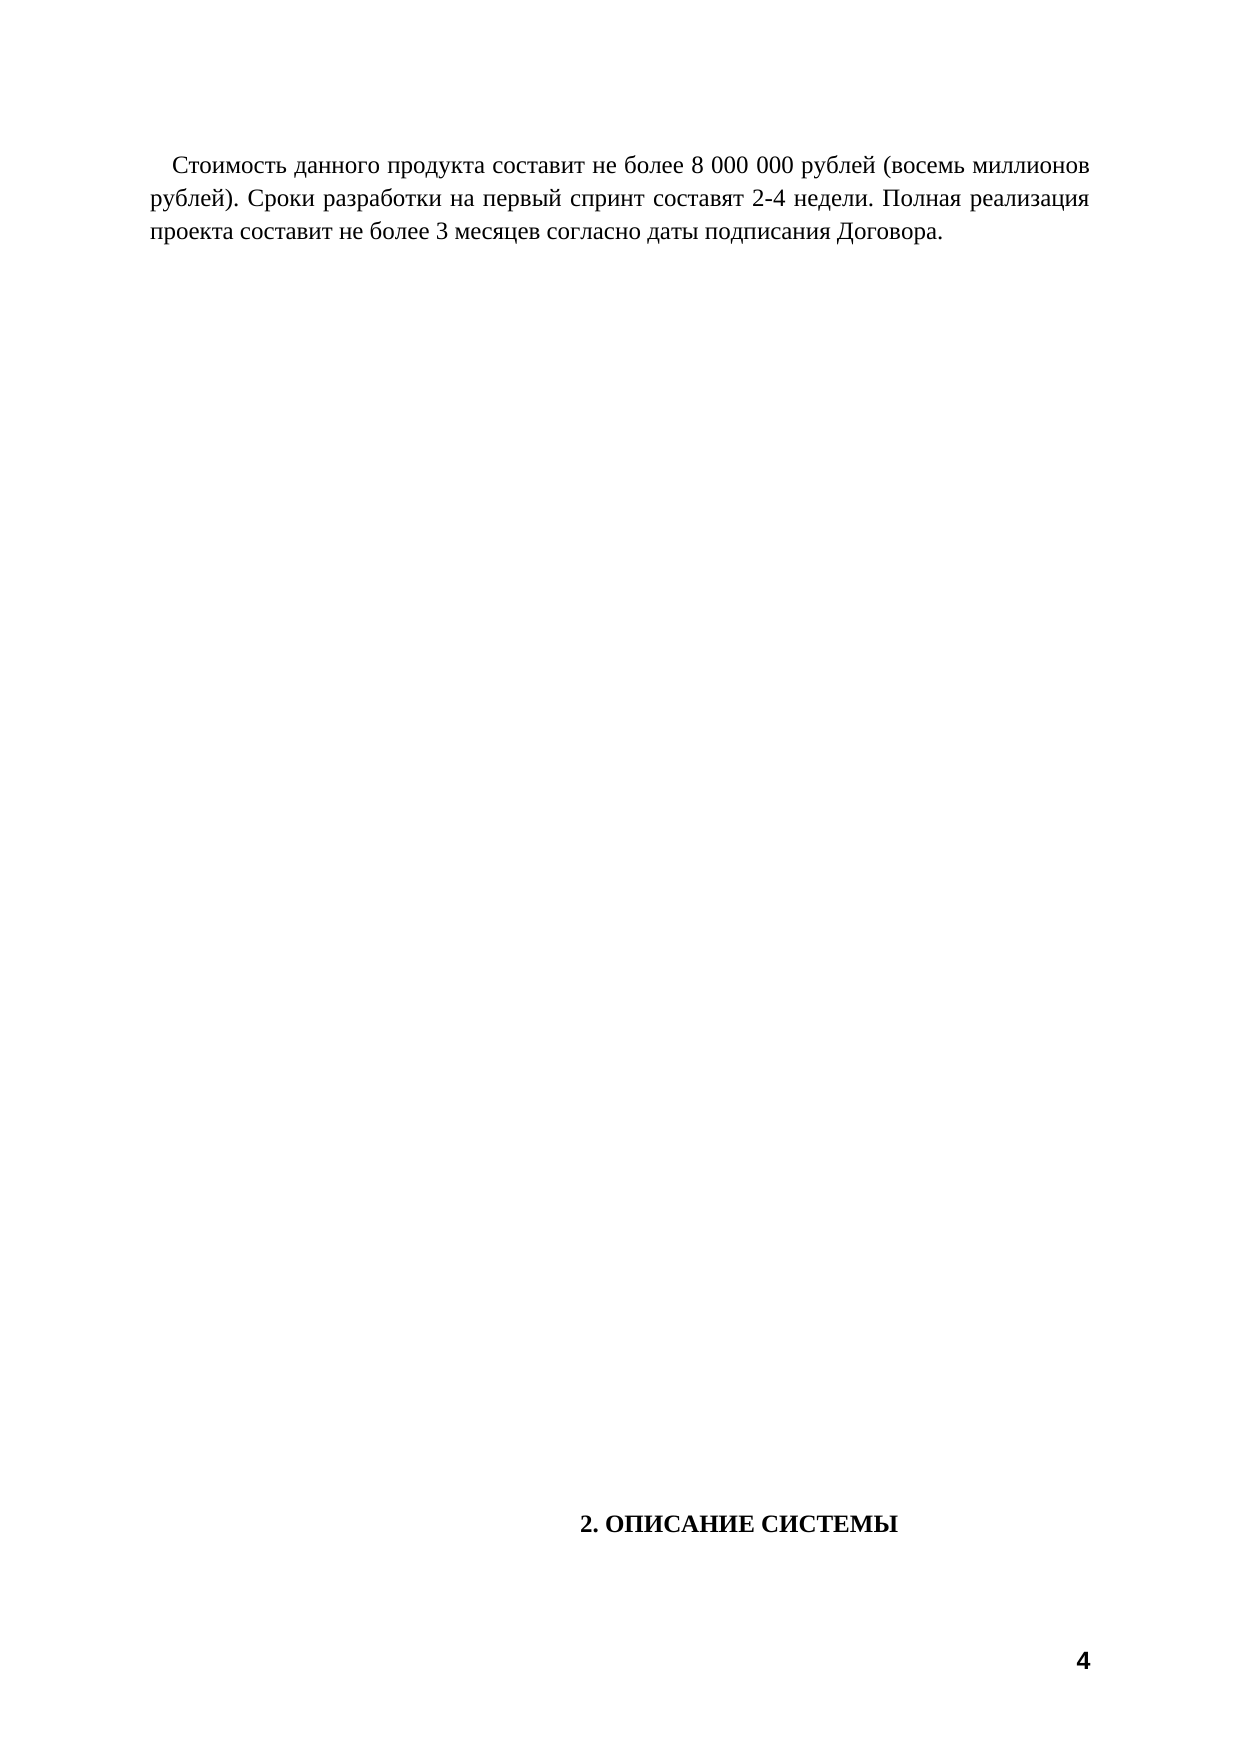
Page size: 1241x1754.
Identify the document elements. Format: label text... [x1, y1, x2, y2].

text Стоимость данного продукта составит не более 8 000 000 рублей (восемь миллионов рублей). Сроки разработки на первый спринт составят 2-4 недели. Полная реализация проекта составит не более 3 месяцев согласно даты подписания Договора. [150, 150, 1090, 245]
text 2. ОПИСАНИЕ СИСТЕМЫ [150, 1509, 1090, 1538]
